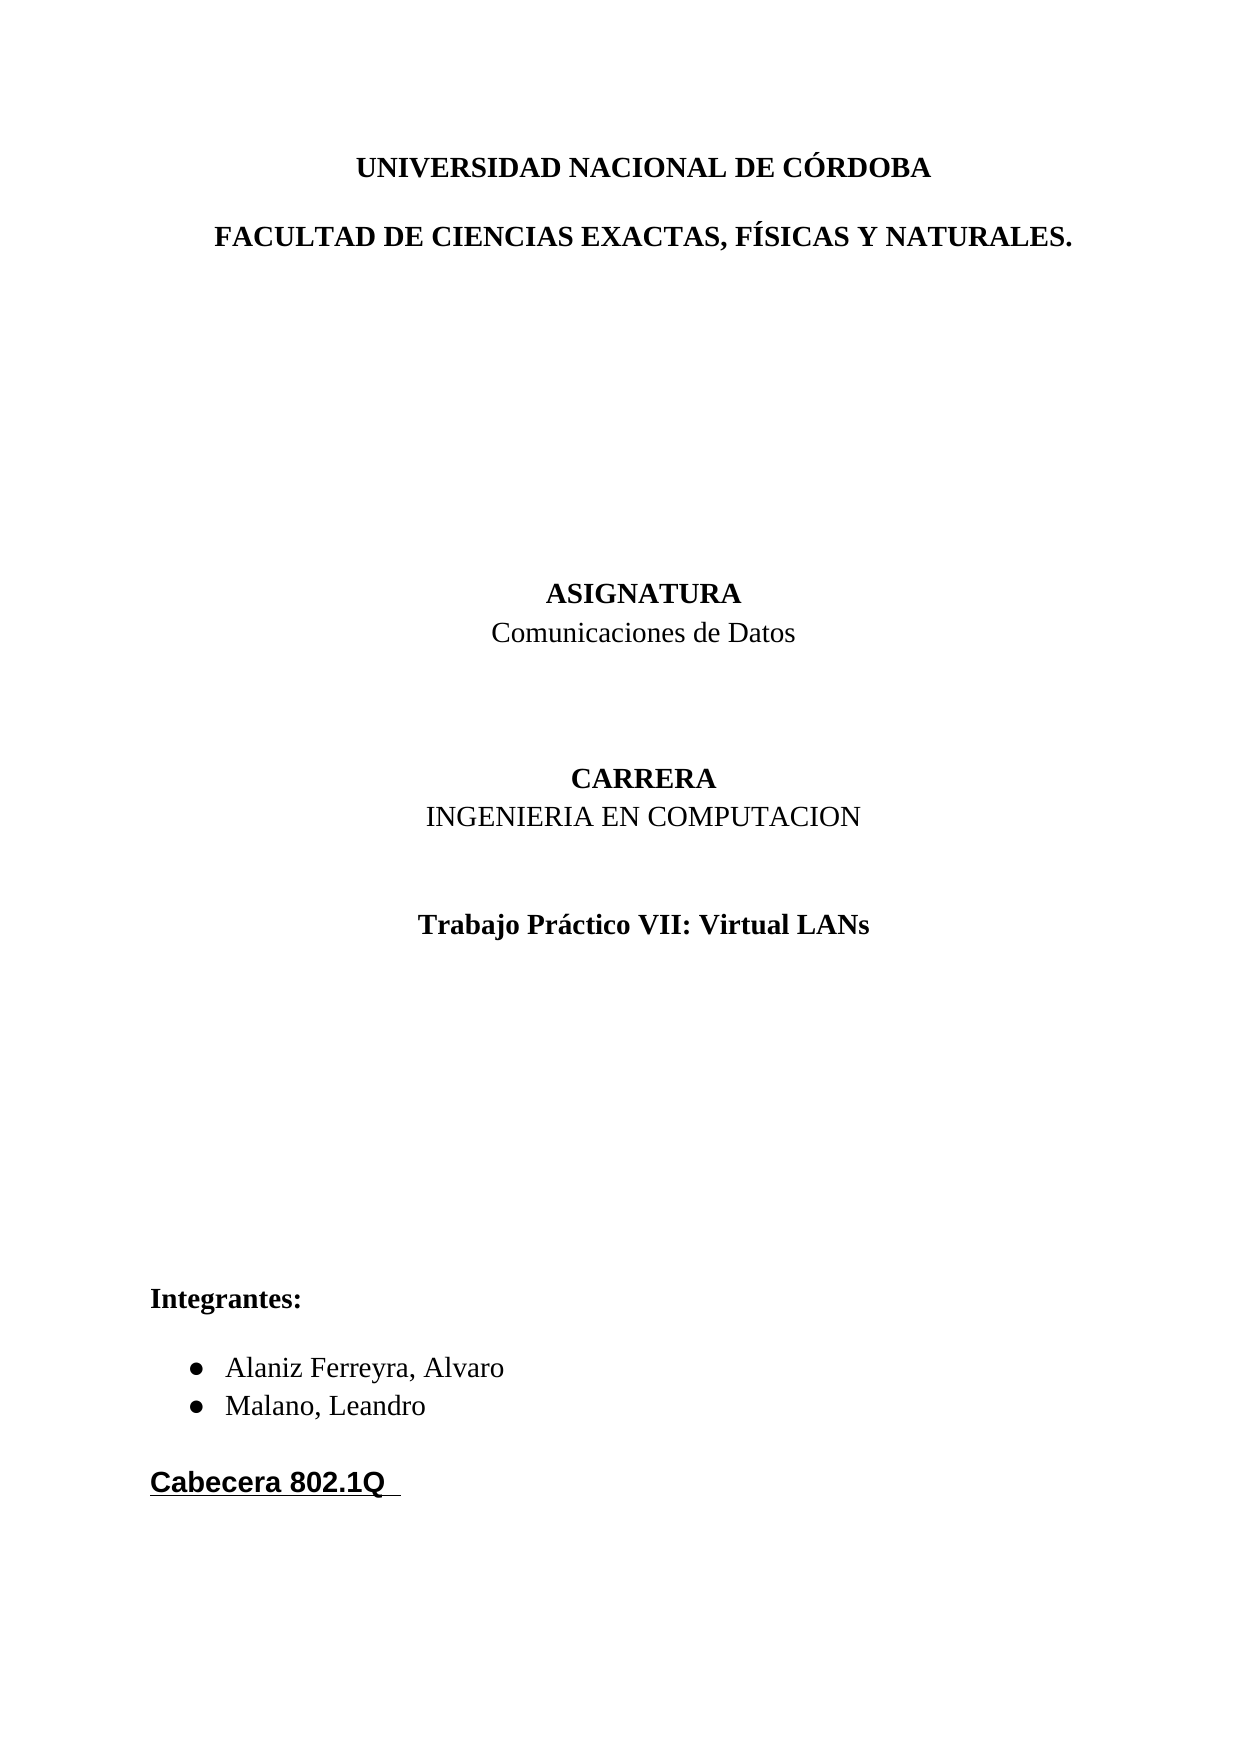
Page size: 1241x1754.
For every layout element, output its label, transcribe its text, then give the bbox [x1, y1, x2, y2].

text Trabajo Práctico VII: Virtual​ ​LANs [150, 907, 1137, 940]
text UNIVERSIDAD NACIONAL DE CÓRDOBA [150, 150, 1137, 183]
text INGENIERIA EN COMPUTACION [150, 799, 1137, 833]
text Comunicaciones de Datos [150, 615, 1137, 649]
text CARRERA [150, 761, 1137, 794]
text ASIGNATURA [150, 577, 1137, 610]
text Integrantes: [150, 1281, 1137, 1314]
text FACULTAD DE CIENCIAS EXACTAS, FÍSICAS Y NATURALES. [150, 219, 1137, 252]
text Cabecera​ ​802.1Q [150, 1466, 1137, 1499]
list Malano, Leandro [187, 1388, 1137, 1422]
list Alaniz Ferreyra, Alvaro [187, 1350, 1137, 1383]
